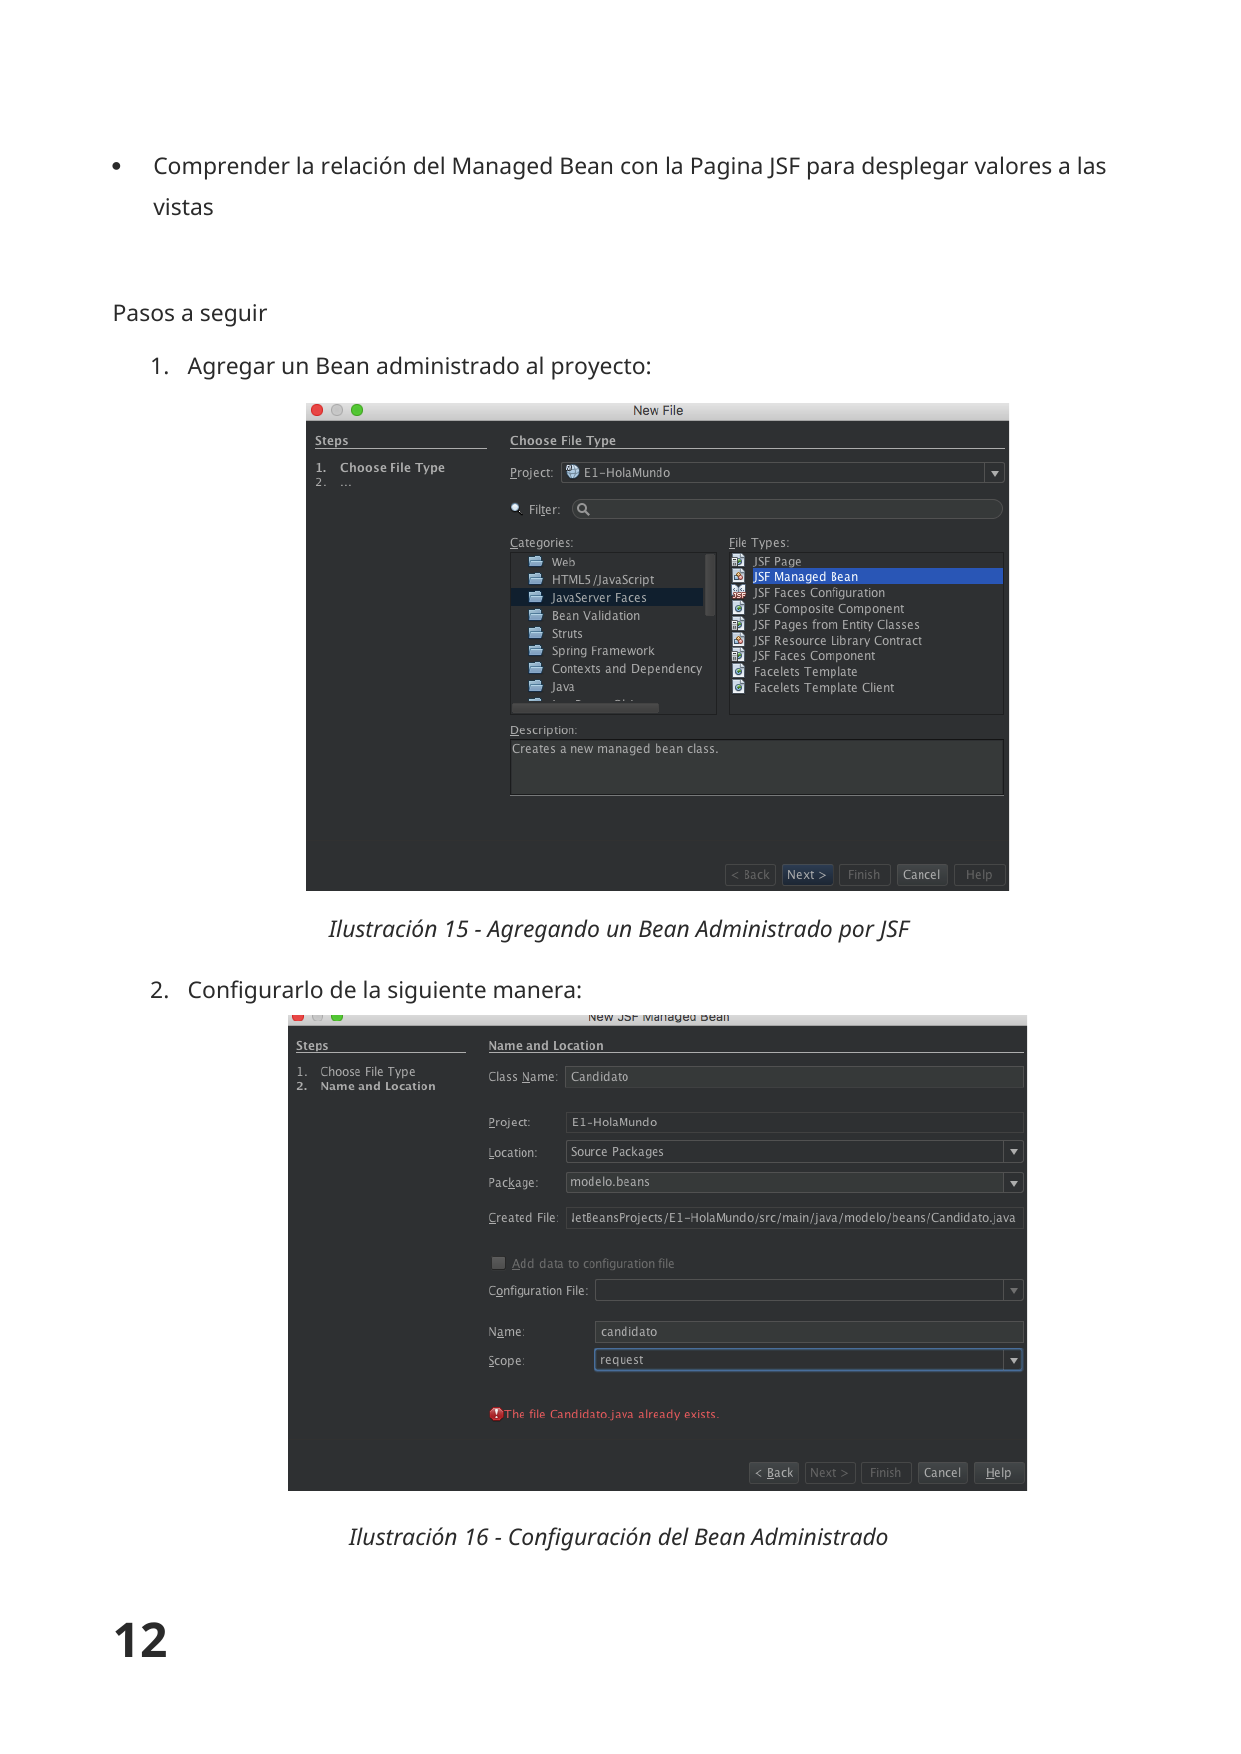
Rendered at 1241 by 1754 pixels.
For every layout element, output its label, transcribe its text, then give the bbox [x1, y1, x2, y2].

picture [306, 403, 1010, 891]
picture [288, 1015, 1028, 1491]
list Configurarlo de la siguiente manera: [150, 974, 1128, 1006]
list Pasos a seguir [112, 297, 1128, 328]
list Comprender la relación del Managed Bean con la Pagina JSF para desplegar valores a las vistas [112, 150, 1128, 222]
list Agregar un Bean administrado al proyecto: [150, 350, 1128, 381]
text Ilustración 16 - Configuración del Bean Administrado [112, 1521, 1128, 1552]
text Ilustración 15 - Agregando un Bean Administrado por JSF [112, 913, 1128, 944]
